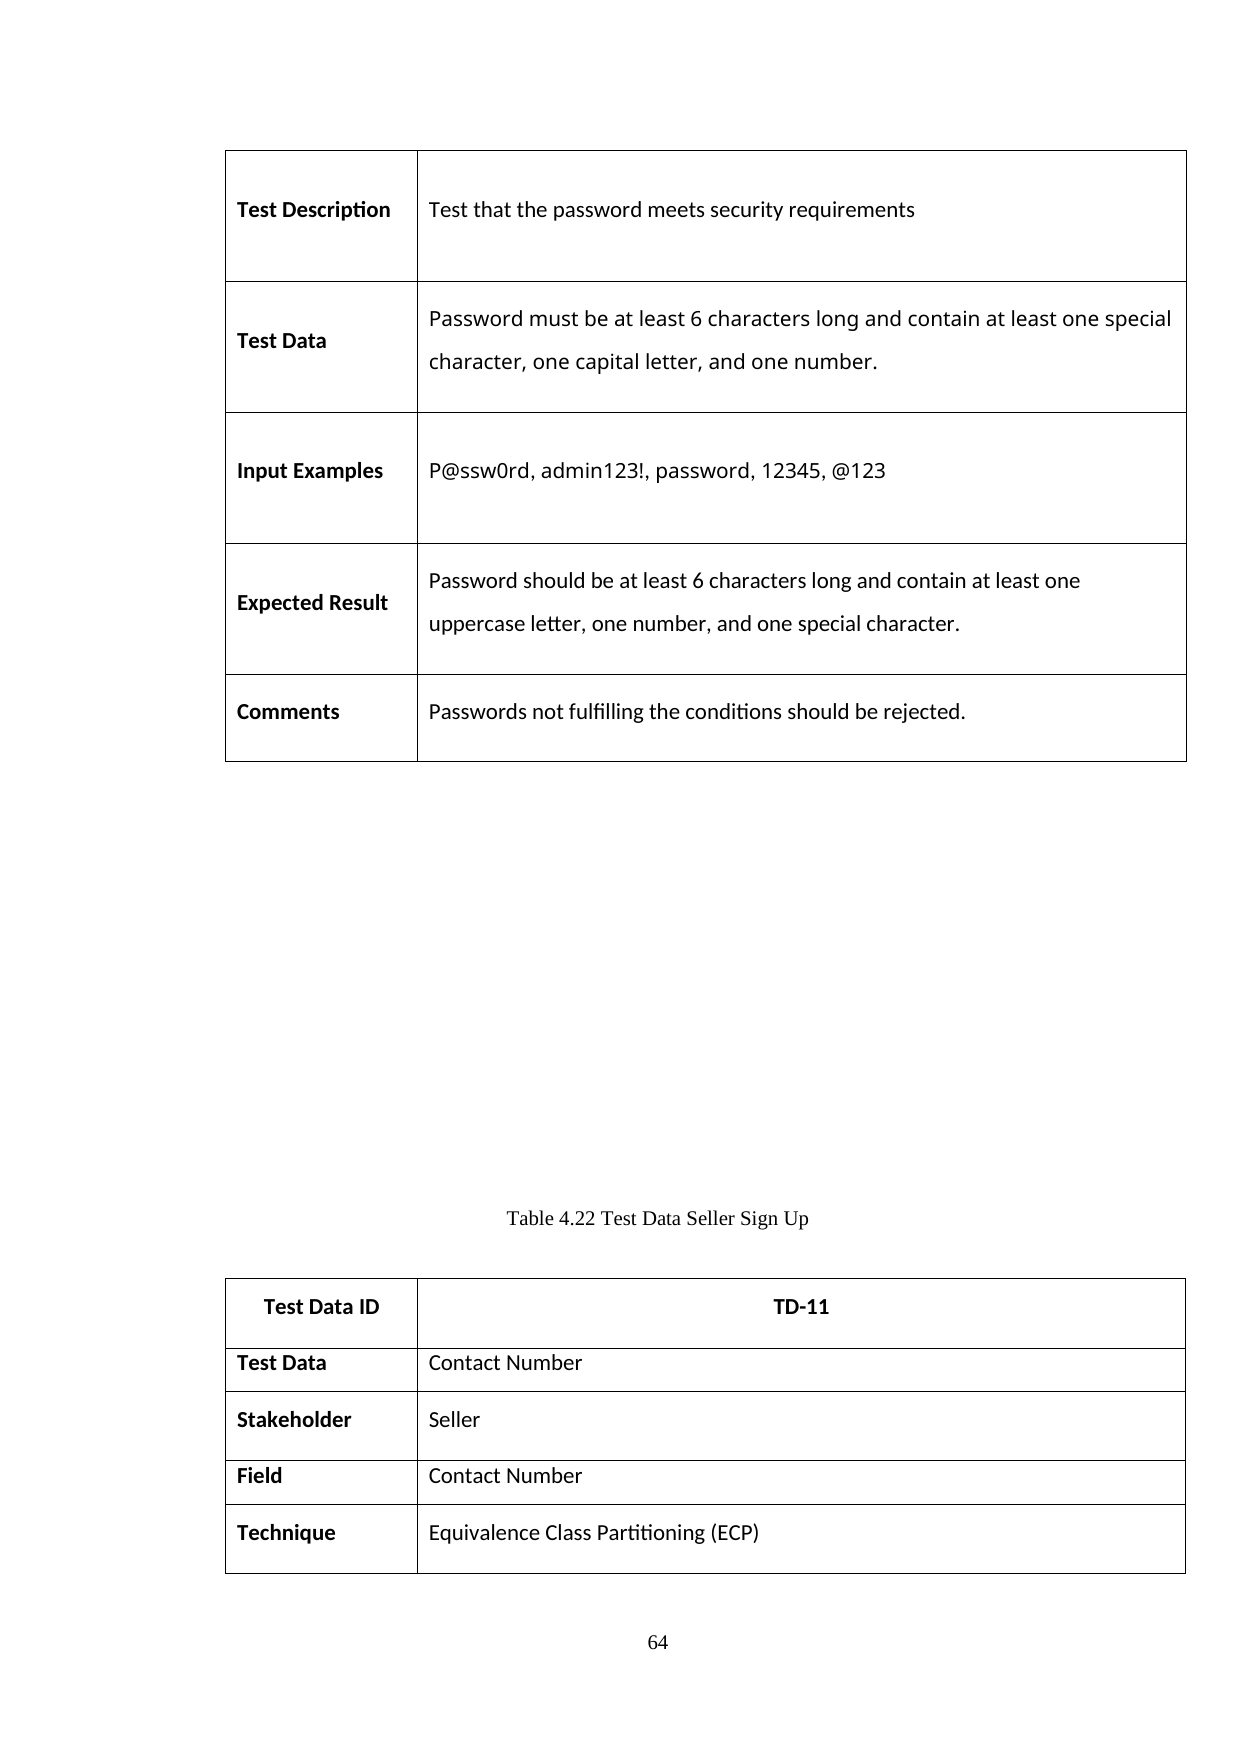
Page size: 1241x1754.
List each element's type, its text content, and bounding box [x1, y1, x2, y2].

table_cell Test Data [226, 282, 417, 412]
table_cell Password should be at least 6 characters long and contain at least one uppercase letter, one number, and one special character. [418, 544, 1186, 674]
table_cell Input Examples [226, 413, 417, 543]
table_cell Contact Number [418, 1461, 1185, 1504]
table_cell Test that the password meets security requirements [418, 151, 1186, 281]
table_cell Technique [226, 1505, 417, 1573]
table_header Test Data ID [226, 1279, 417, 1347]
table_cell Password must be at least 6 characters long and contain at least one special character, one capital letter, and one number. [418, 282, 1186, 412]
table_cell Equivalence Class Partitioning (ECP) [418, 1505, 1185, 1573]
table_cell P@ssw0rd, admin123!, password, 12345, @123 [418, 413, 1186, 543]
table_cell Seller [418, 1392, 1185, 1460]
table_cell Field [226, 1461, 417, 1504]
text Table 4.22 Test Data Seller Sign Up [225, 1206, 1090, 1230]
table_cell Test Data [226, 1349, 417, 1391]
table_cell Contact Number [418, 1349, 1185, 1391]
table_cell Test Description [226, 151, 417, 281]
table_header TD-11 [418, 1279, 1185, 1347]
table_cell Stakeholder [226, 1392, 417, 1460]
table_cell Expected Result [226, 544, 417, 674]
table_cell Comments [226, 675, 417, 761]
table_cell Passwords not fulfilling the conditions should be rejected. [418, 675, 1186, 761]
